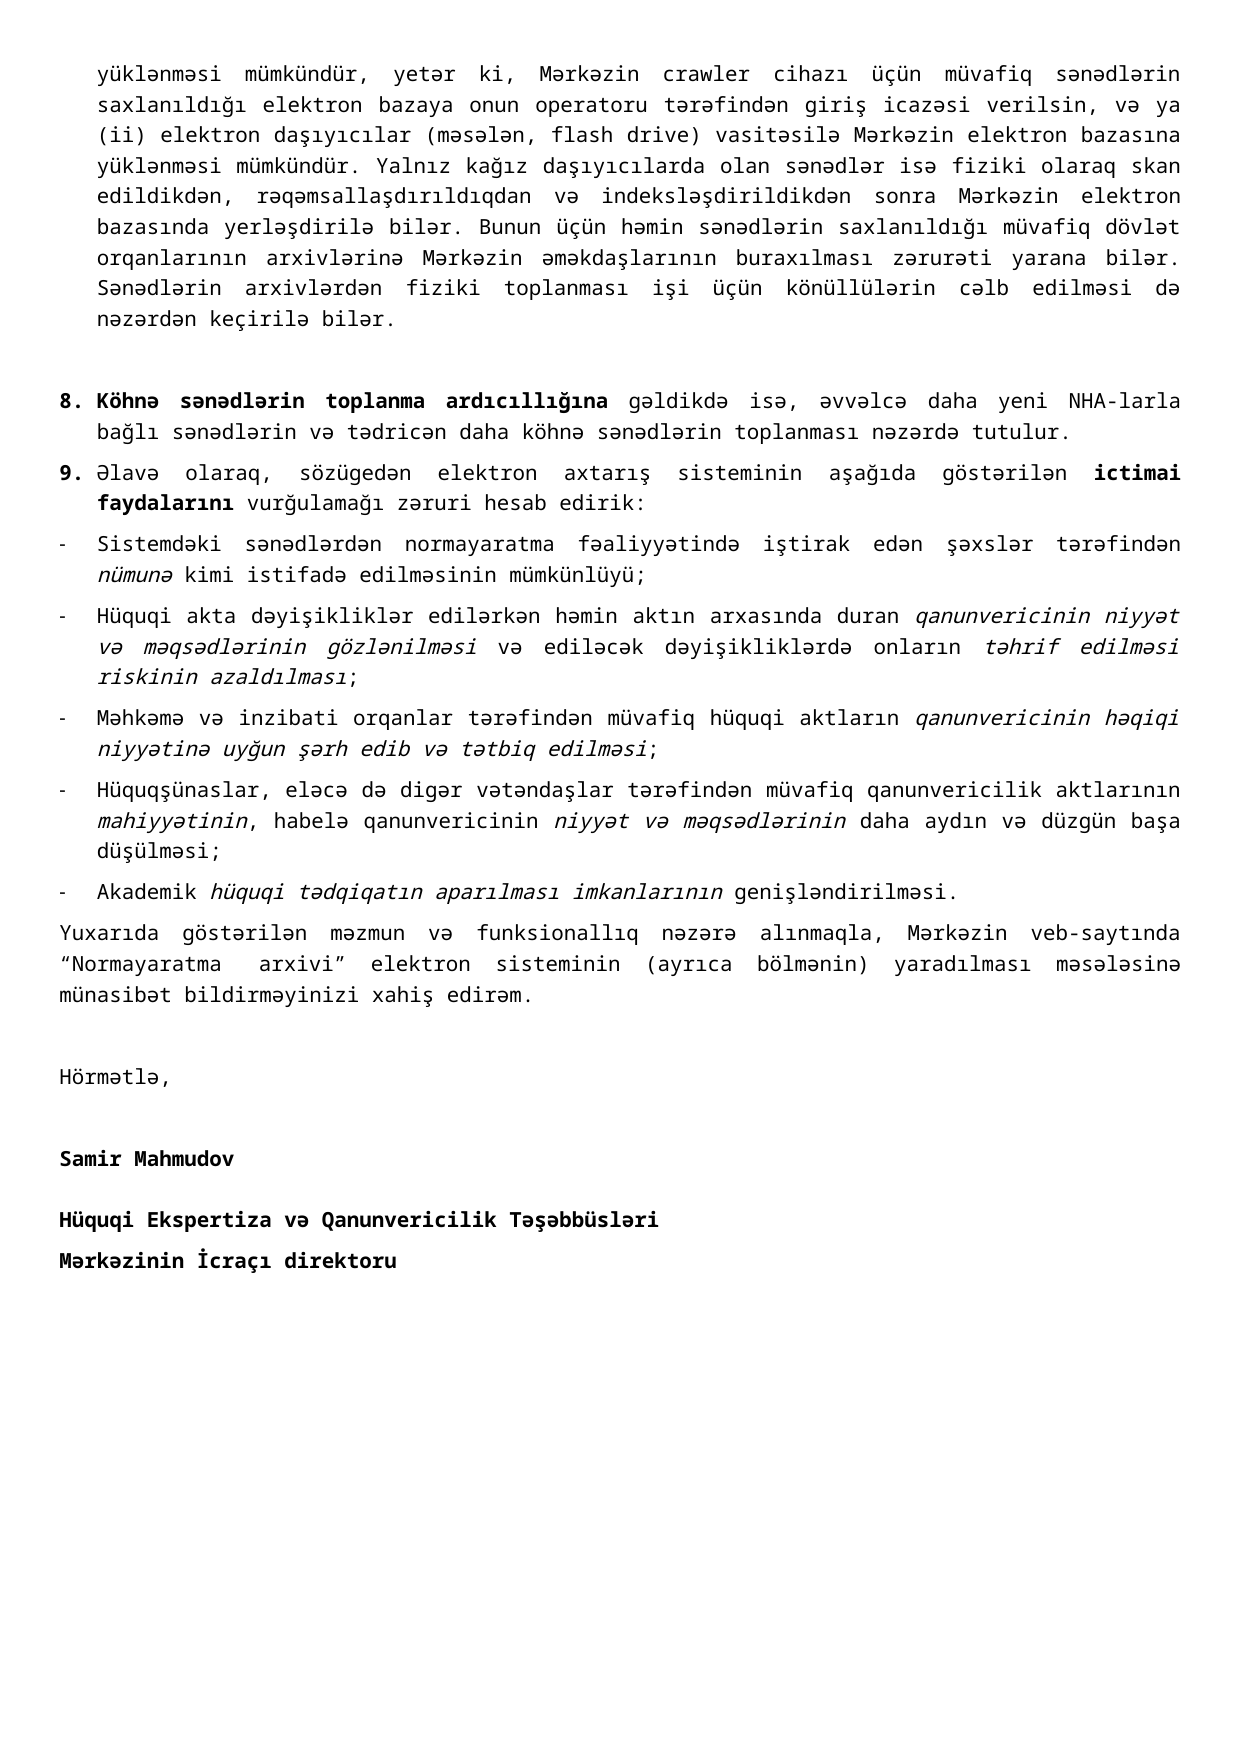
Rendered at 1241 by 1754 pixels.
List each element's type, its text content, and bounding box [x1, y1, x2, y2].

list Əlavə olaraq, sözügedən elektron axtarış sisteminin aşağıda göstərilən ictimai faydalarını vurğulamağı zəruri hesab edirik: [59, 458, 1181, 517]
text Hörmətlə, [59, 1062, 1181, 1090]
text Yuxarıda göstərilən məzmun və funksionallıq nəzərə alınmaqla, Mərkəzin veb-saytında “Normayaratma arxivi” elektron sisteminin (ayrıca bölmənin) yaradılması məsələsinə münasibət bildirməyinizi xahiş edirəm. [59, 918, 1181, 1008]
list Hüquqşünaslar, eləcə də digər vətəndaşlar tərəfindən müvafiq qanunvericilik aktlarının mahiyyətinin, habelə qanunvericinin niyyət və məqsədlərinin daha aydın və düzgün başa düşülməsi; [59, 775, 1181, 865]
text Samir Mahmudov Hüquqi Ekspertiza və Qanunvericilik Təşəbbüsləri [59, 1144, 1181, 1233]
list Hüquqi akta dəyişikliklər edilərkən həmin aktın arxasında duran qanunvericinin niyyət və məqsədlərinin gözlənilməsi və ediləcək dəyişikliklərdə onların təhrif edilməsi riskinin azaldılması; [59, 601, 1181, 691]
list Akademik hüquqi tədqiqatın aparılması imkanlarının genişləndirilməsi. [59, 877, 1181, 906]
list Köhnə sənədlərin toplanma ardıcıllığına gəldikdə isə, əvvəlcə daha yeni NHA-larla bağlı sənədlərin və tədricən daha köhnə sənədlərin toplanması nəzərdə tutulur. [59, 386, 1181, 445]
list Məhkəmə və inzibati orqanlar tərəfindən müvafiq hüquqi aktların qanunvericinin həqiqi niyyətinə uyğun şərh edib və tətbiq edilməsi; [59, 703, 1181, 762]
text Mərkəzinin İcraçı direktoru [59, 1246, 1181, 1274]
list Sistemdəki sənədlərdən normayaratma fəaliyyətində iştirak edən şəxslər tərəfindən nümunə kimi istifadə edilməsinin mümkünlüyü; [59, 529, 1181, 588]
